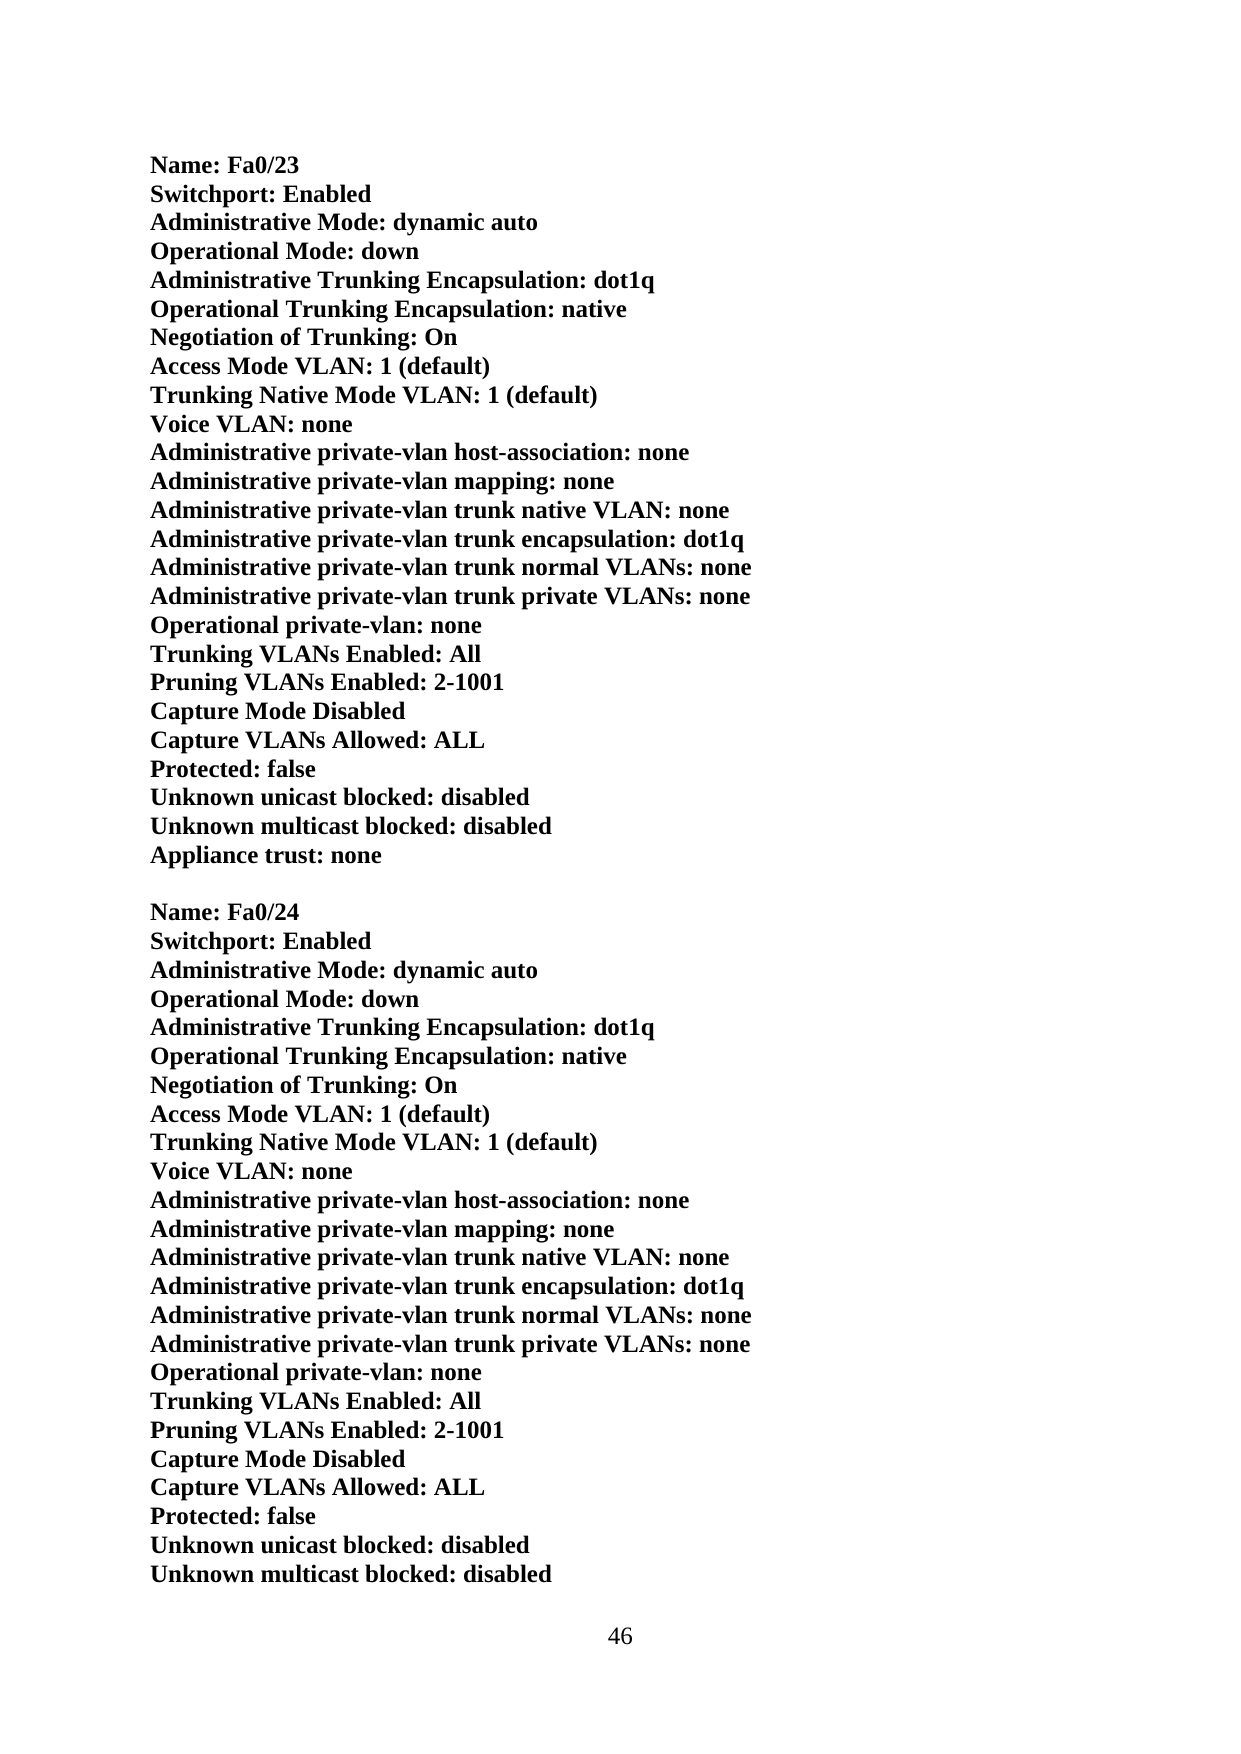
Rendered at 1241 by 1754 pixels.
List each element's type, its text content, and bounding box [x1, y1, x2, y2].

text Administrative private-vlan trunk normal VLANs: none [150, 1300, 1090, 1329]
text Operational Trunking Encapsulation: native [150, 294, 1090, 322]
text Unknown multicast blocked: disabled [150, 1559, 1090, 1587]
text Pruning VLANs Enabled: 2-1001 [150, 667, 1090, 696]
text Capture Mode Disabled [150, 696, 1090, 725]
text Trunking Native Mode VLAN: 1 (default) [150, 1127, 1090, 1156]
text Administrative private-vlan trunk encapsulation: dot1q [150, 524, 1090, 552]
text Trunking VLANs Enabled: All [150, 1386, 1090, 1415]
text Trunking Native Mode VLAN: 1 (default) [150, 380, 1090, 409]
text Switchport: Enabled [150, 179, 1090, 207]
text Switchport: Enabled [150, 926, 1090, 955]
text Operational Mode: down [150, 236, 1090, 265]
text Administrative Trunking Encapsulation: dot1q [150, 265, 1090, 294]
text Trunking VLANs Enabled: All [150, 639, 1090, 667]
text Access Mode VLAN: 1 (default) [150, 1099, 1090, 1127]
text Protected: false [150, 1501, 1090, 1530]
text Operational Trunking Encapsulation: native [150, 1041, 1090, 1070]
text Administrative private-vlan trunk private VLANs: none [150, 1329, 1090, 1357]
text Administrative private-vlan host-association: none [150, 1185, 1090, 1214]
text Administrative private-vlan host-association: none [150, 437, 1090, 466]
text Operational Mode: down [150, 984, 1090, 1012]
text Voice VLAN: none [150, 409, 1090, 437]
text Voice VLAN: none [150, 1156, 1090, 1185]
text Pruning VLANs Enabled: 2-1001 [150, 1415, 1090, 1444]
text Operational private-vlan: none [150, 610, 1090, 639]
text Administrative Trunking Encapsulation: dot1q [150, 1012, 1090, 1041]
text Unknown unicast blocked: disabled [150, 782, 1090, 811]
text Unknown unicast blocked: disabled [150, 1530, 1090, 1559]
text Access Mode VLAN: 1 (default) [150, 351, 1090, 380]
text Administrative private-vlan trunk native VLAN: none [150, 495, 1090, 524]
text Capture VLANs Allowed: ALL [150, 725, 1090, 754]
text Administrative private-vlan mapping: none [150, 466, 1090, 495]
text Administrative private-vlan mapping: none [150, 1214, 1090, 1242]
text Appliance trust: none [150, 840, 1090, 869]
text Unknown multicast blocked: disabled [150, 811, 1090, 840]
text Administrative private-vlan trunk native VLAN: none [150, 1242, 1090, 1271]
text Administrative Mode: dynamic auto [150, 207, 1090, 236]
text Administrative private-vlan trunk private VLANs: none [150, 581, 1090, 610]
text Capture VLANs Allowed: ALL [150, 1472, 1090, 1501]
text Administrative private-vlan trunk encapsulation: dot1q [150, 1271, 1090, 1300]
text Name: Fa0/24 [150, 897, 1090, 926]
text Negotiation of Trunking: On [150, 1070, 1090, 1099]
text Negotiation of Trunking: On [150, 322, 1090, 351]
text Capture Mode Disabled [150, 1444, 1090, 1472]
text Operational private-vlan: none [150, 1357, 1090, 1386]
text Administrative Mode: dynamic auto [150, 955, 1090, 984]
text Administrative private-vlan trunk normal VLANs: none [150, 552, 1090, 581]
text Protected: false [150, 754, 1090, 782]
text Name: Fa0/23 [150, 150, 1090, 179]
